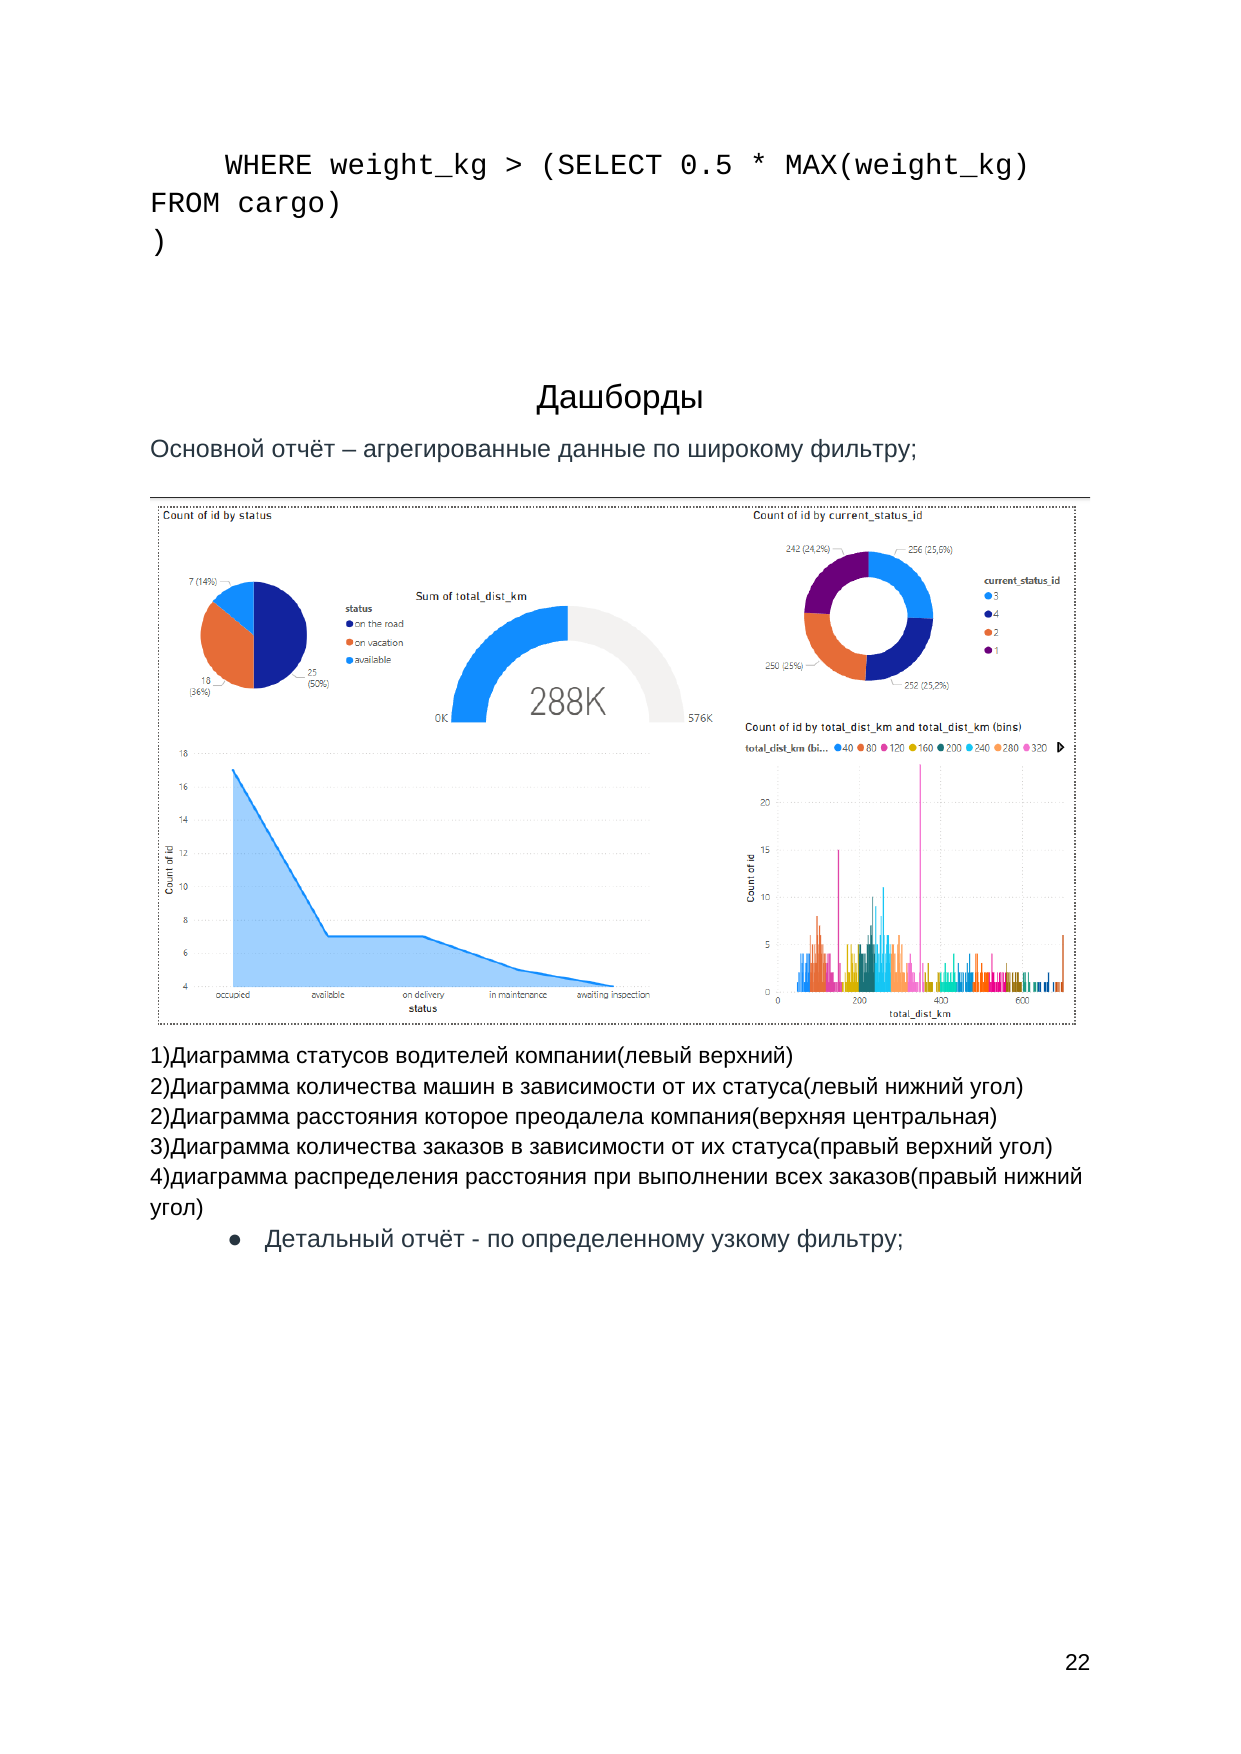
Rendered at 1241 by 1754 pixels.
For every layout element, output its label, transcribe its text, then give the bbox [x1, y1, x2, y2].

text 4)диаграмма распределения расстояния при выполнении всех заказов(правый нижний угол) [150, 1163, 1090, 1220]
text Основной отчёт – агрегированные данные по широкому фильтру; [150, 434, 1090, 462]
text 2)Диаграмма количества машин в зависимости от их статуса(левый нижний угол) [150, 1073, 1090, 1099]
text 3)Диаграмма количества заказов в зависимости от их статуса(правый верхний угол) [150, 1133, 1090, 1159]
list Детальный отчёт - по определенному узкому фильтру; [227, 1224, 1090, 1252]
subtitle Дашборды [150, 377, 1090, 416]
text WHERE weight_kg > (SELECT 0.5 * MAX(weight_kg) FROM cargo) [150, 150, 1090, 221]
text 1)Диаграмма статусов водителей компании(левый верхний) [150, 1042, 1090, 1069]
picture [150, 497, 1091, 1039]
text ) [150, 226, 1090, 259]
text 2)Диаграмма расстояния которое преодалела компания(верхняя центральная) [150, 1103, 1090, 1129]
